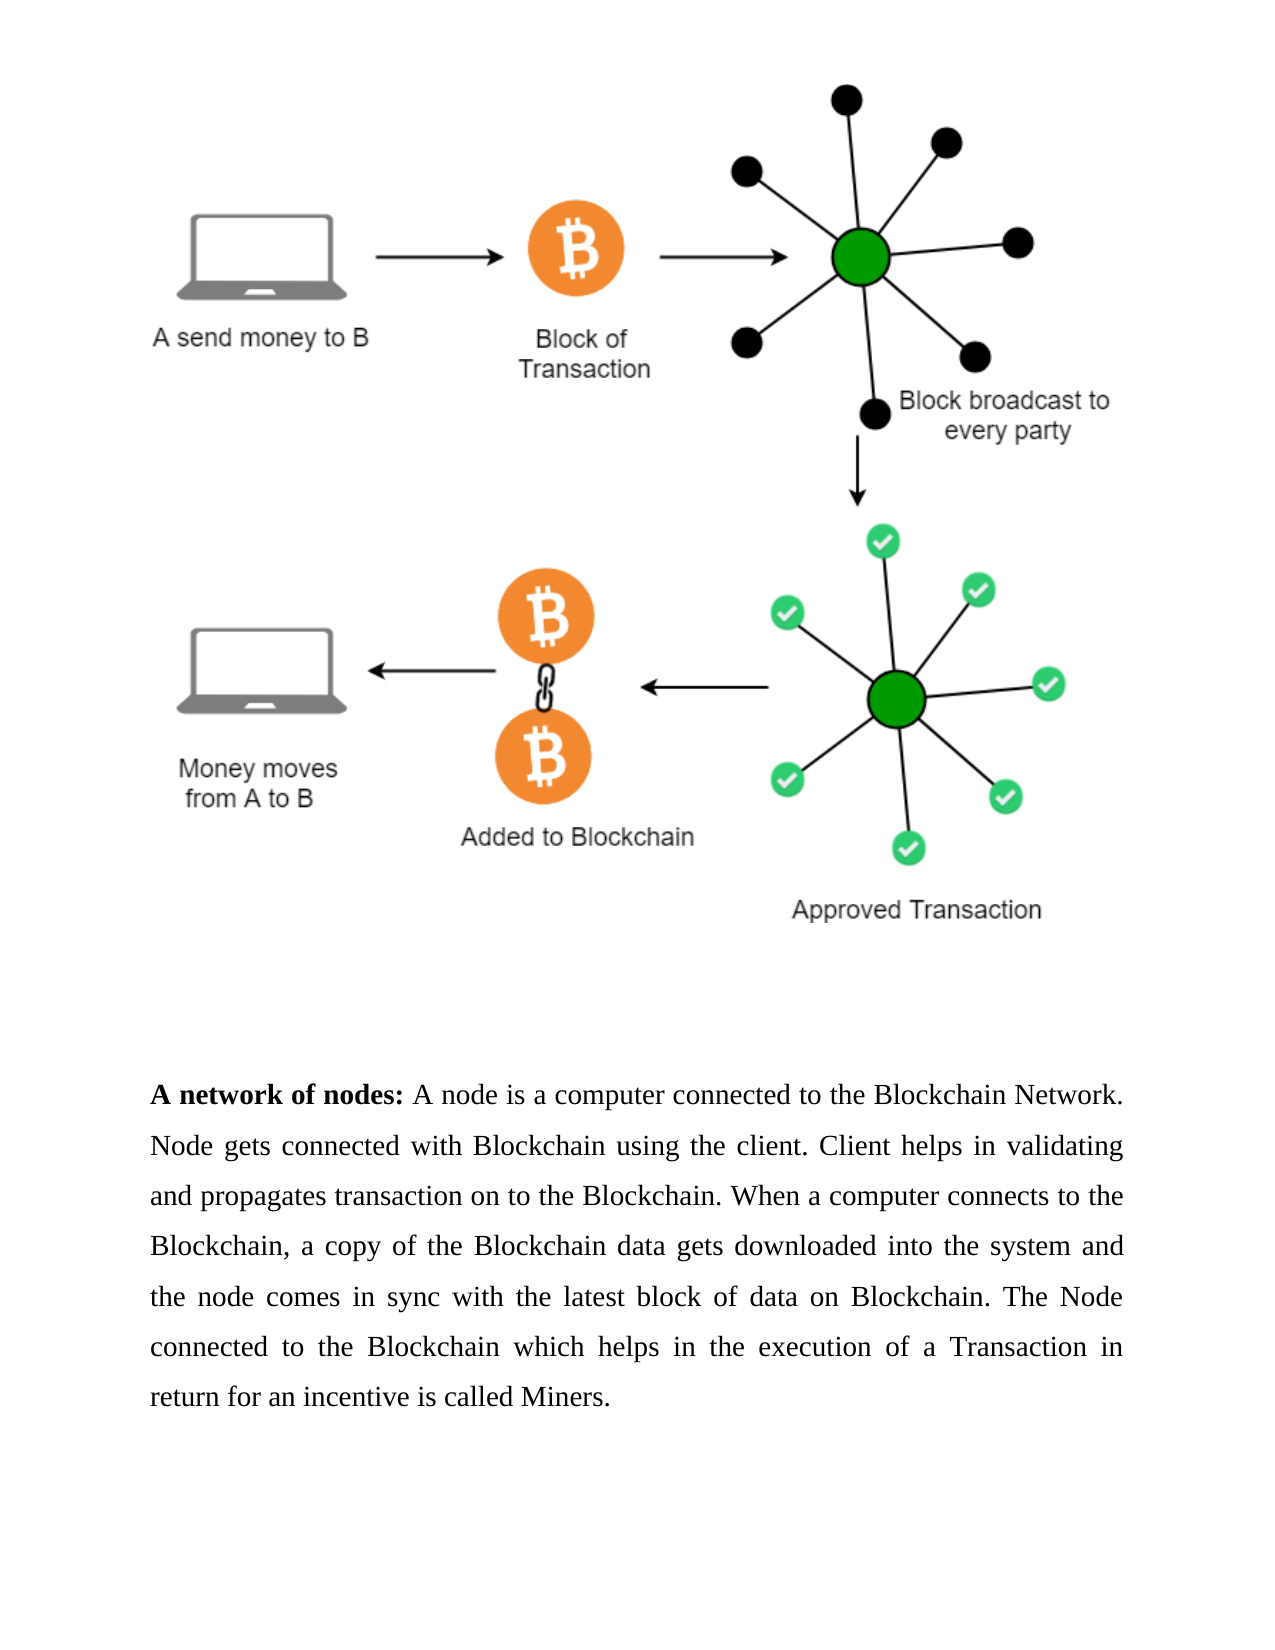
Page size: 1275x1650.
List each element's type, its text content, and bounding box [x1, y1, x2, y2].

text A network of nodes: A node is a computer connected to the Blockchain Network. Node gets connected with Blockchain using the client. Client helps in validating and propagates transaction on to the Blockchain. When a computer connects to the Blockchain, a copy of the Blockchain data gets downloaded into the system and the node comes in sync with the latest block of data on Blockchain. The Node connected to the Blockchain which helps in the execution of a Transaction in return for an incentive is called Miners. [150, 1077, 1125, 1413]
picture [150, 84, 1125, 923]
